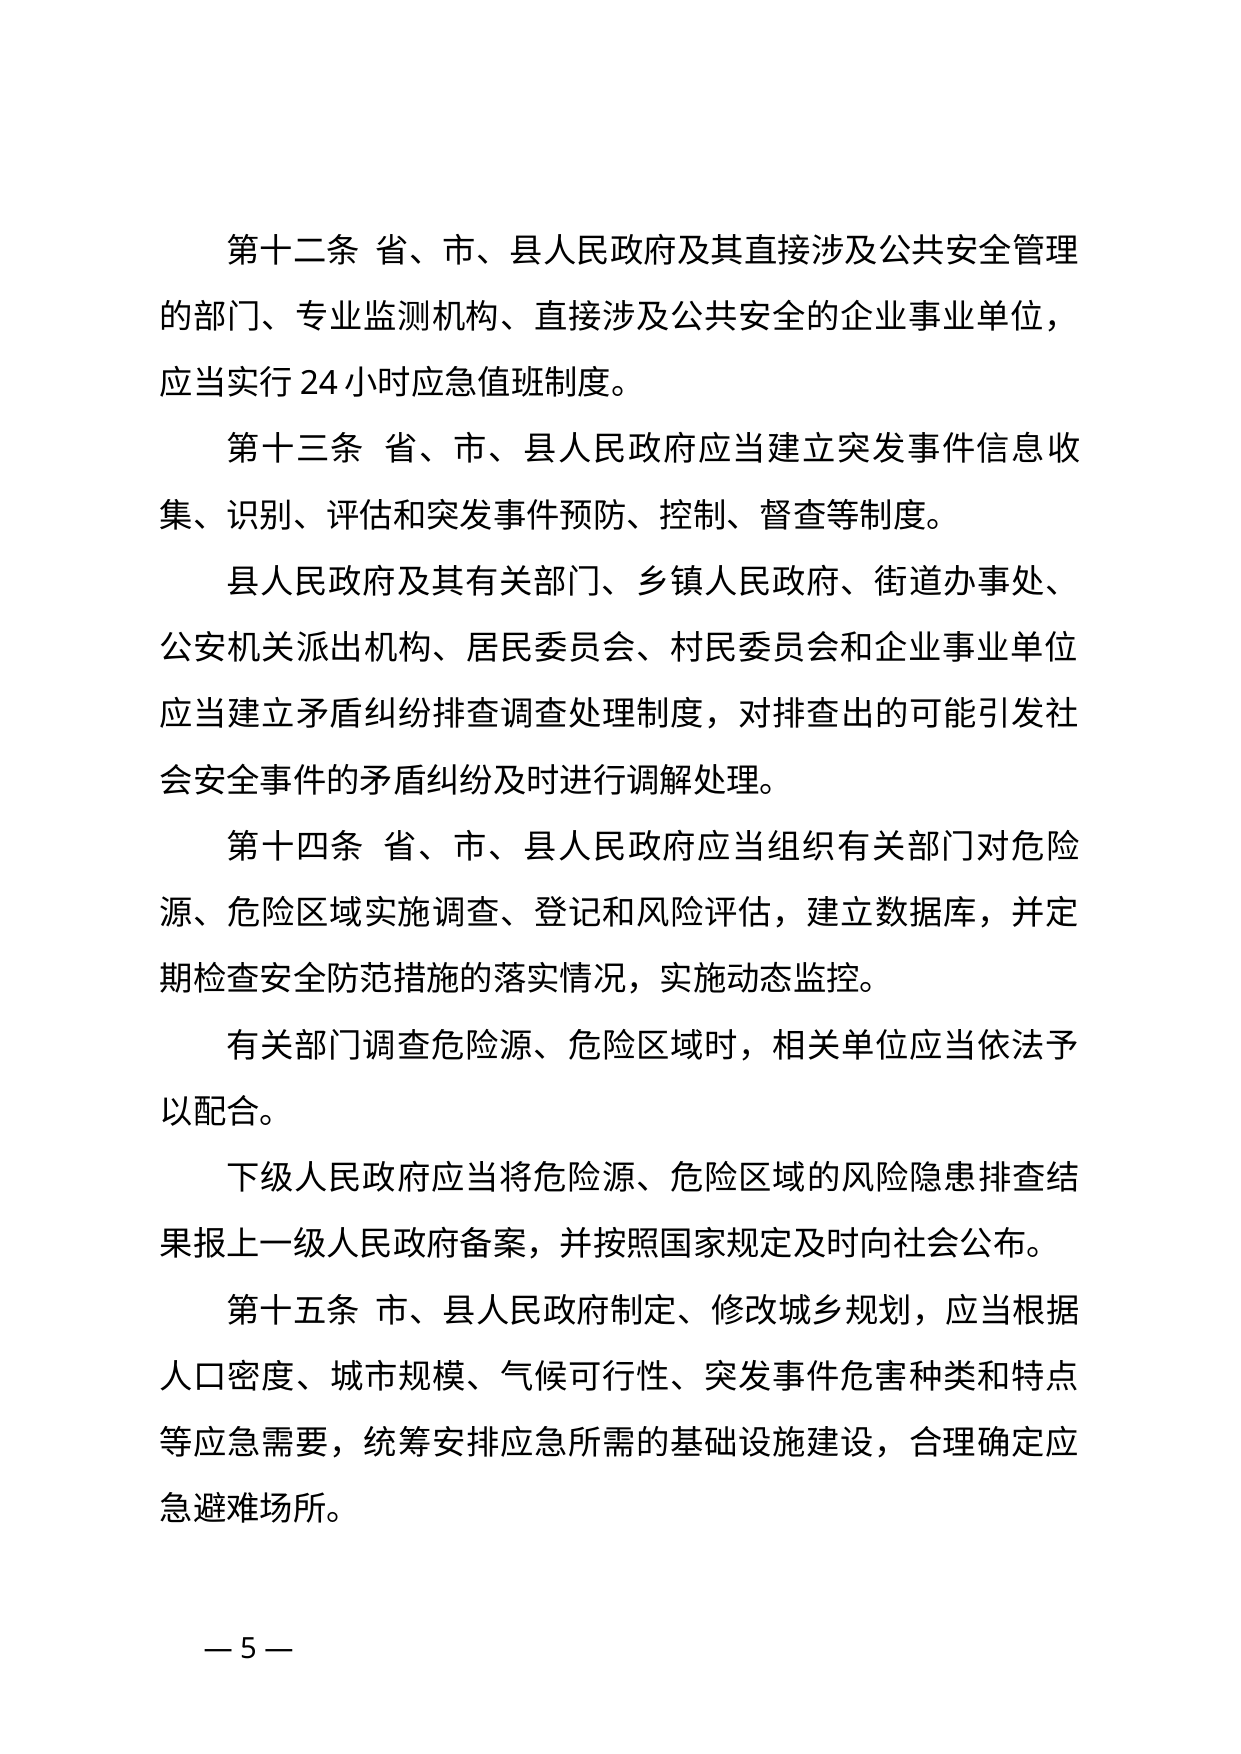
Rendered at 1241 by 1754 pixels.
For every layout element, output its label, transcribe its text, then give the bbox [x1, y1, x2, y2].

text 第十三条 省、市、县人民政府应当建立突发事件信息收集、识别、评估和突发事件预防、控制、督查等制度。 [159, 413, 1081, 546]
text 第十五条 市、县人民政府制定、修改城乡规划，应当根据人口密度、城市规模、气候可行性、突发事件危害种类和特点等应急需要，统筹安排应急所需的基础设施建设，合理确定应急避难场所。 [159, 1274, 1081, 1539]
text 有关部门调查危险源、危险区域时，相关单位应当依法予以配合。 [159, 1009, 1081, 1142]
text 第十四条 省、市、县人民政府应当组织有关部门对危险源、危险区域实施调查、登记和风险评估，建立数据库，并定期检查安全防范措施的落实情况，实施动态监控。 [159, 811, 1081, 1009]
text 第十二条 省、市、县人民政府及其直接涉及公共安全管理的部门、专业监测机构、直接涉及公共安全的企业事业单位，应当实行24小时应急值班制度。 [159, 214, 1081, 413]
text 县人民政府及其有关部门、乡镇人民政府、街道办事处、公安机关派出机构、居民委员会、村民委员会和企业事业单位应当建立矛盾纠纷排查调查处理制度，对排查出的可能引发社会安全事件的矛盾纠纷及时进行调解处理。 [159, 546, 1081, 811]
text 下级人民政府应当将危险源、危险区域的风险隐患排查结果报上一级人民政府备案，并按照国家规定及时向社会公布。 [159, 1142, 1081, 1274]
